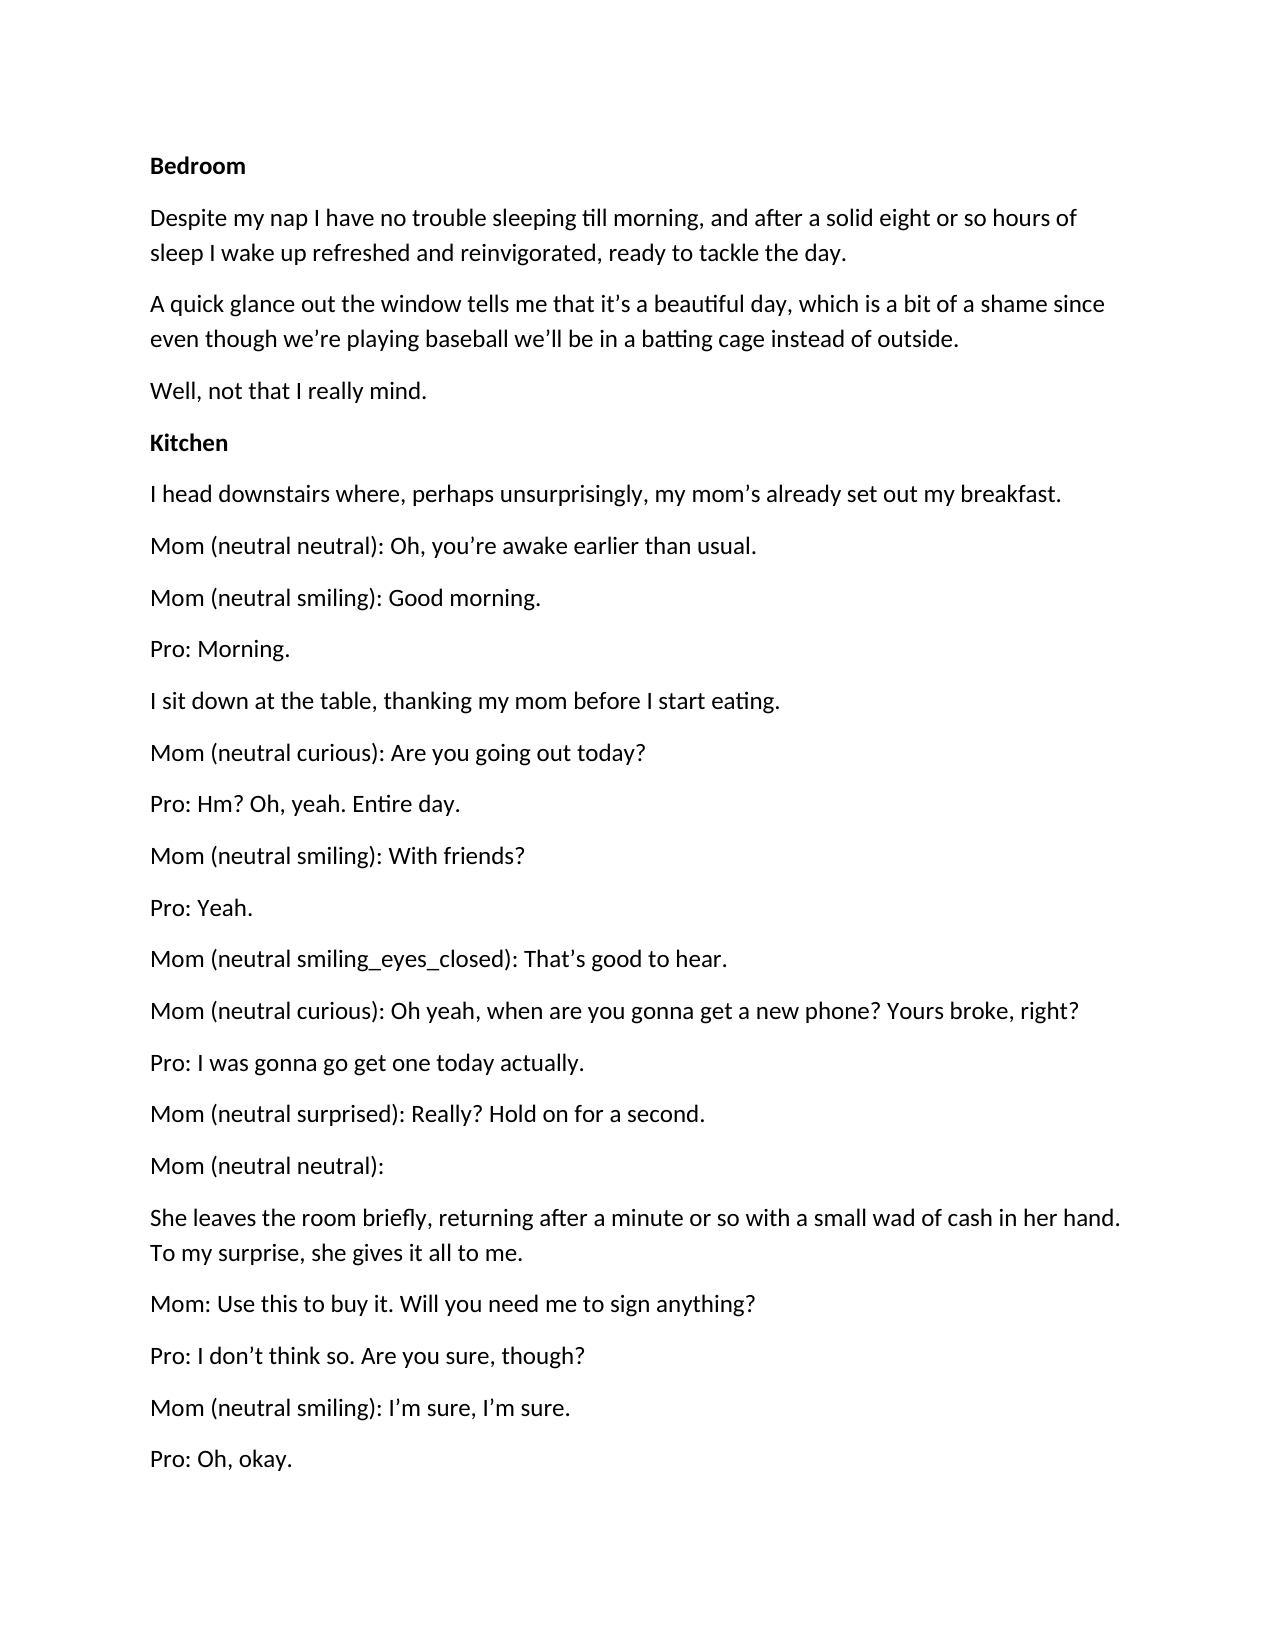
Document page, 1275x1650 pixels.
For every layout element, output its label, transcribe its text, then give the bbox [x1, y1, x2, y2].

text Mom (neutral smiling): I’m sure, I’m sure. [150, 1392, 1125, 1422]
text Mom (neutral smiling): Good morning. [150, 582, 1125, 612]
text Mom: Use this to buy it. Will you need me to sign anything? [150, 1288, 1125, 1319]
text Mom (neutral smiling_eyes_closed): That’s good to hear. [150, 943, 1125, 974]
text I head downstairs where, perhaps unsurprisingly, my mom’s already set out my breakfast. [150, 478, 1125, 509]
text Mom (neutral curious): Are you going out today? [150, 737, 1125, 767]
text Pro: Morning. [150, 633, 1125, 664]
text Pro: Yeah. [150, 892, 1125, 922]
text Mom (neutral surprised): Really? Hold on for a second. [150, 1098, 1125, 1129]
text Pro: I was gonna go get one today actually. [150, 1047, 1125, 1077]
text Well, not that I really mind. [150, 375, 1125, 406]
text Pro: Hm? Oh, yeah. Entire day. [150, 788, 1125, 819]
text Despite my nap I have no trouble sleeping till morning, and after a solid eight or so hours of sleep I wake up refreshed and reinvigorated, ready to tackle the day. [150, 202, 1125, 267]
text She leaves the room briefly, returning after a minute or so with a small wad of cash in her hand. To my surprise, she gives it all to me. [150, 1202, 1125, 1267]
text Mom (neutral neutral): Oh, you’re awake earlier than usual. [150, 530, 1125, 561]
text Mom (neutral curious): Oh yeah, when are you gonna get a new phone? Yours broke, right? [150, 995, 1125, 1026]
text A quick glance out the window tells me that it’s a beautiful day, which is a bit of a shame since even though we’re playing baseball we’ll be in a batting cage instead of outside. [150, 288, 1125, 354]
text Kitchen [150, 427, 1125, 457]
text I sit down at the table, thanking my mom before I start eating. [150, 685, 1125, 716]
text Pro: Oh, okay. [150, 1443, 1125, 1474]
text Pro: I don’t think so. Are you sure, though? [150, 1340, 1125, 1371]
text Mom (neutral smiling): With friends? [150, 840, 1125, 871]
text Bedroom [150, 150, 1125, 181]
text Mom (neutral neutral): [150, 1150, 1125, 1181]
